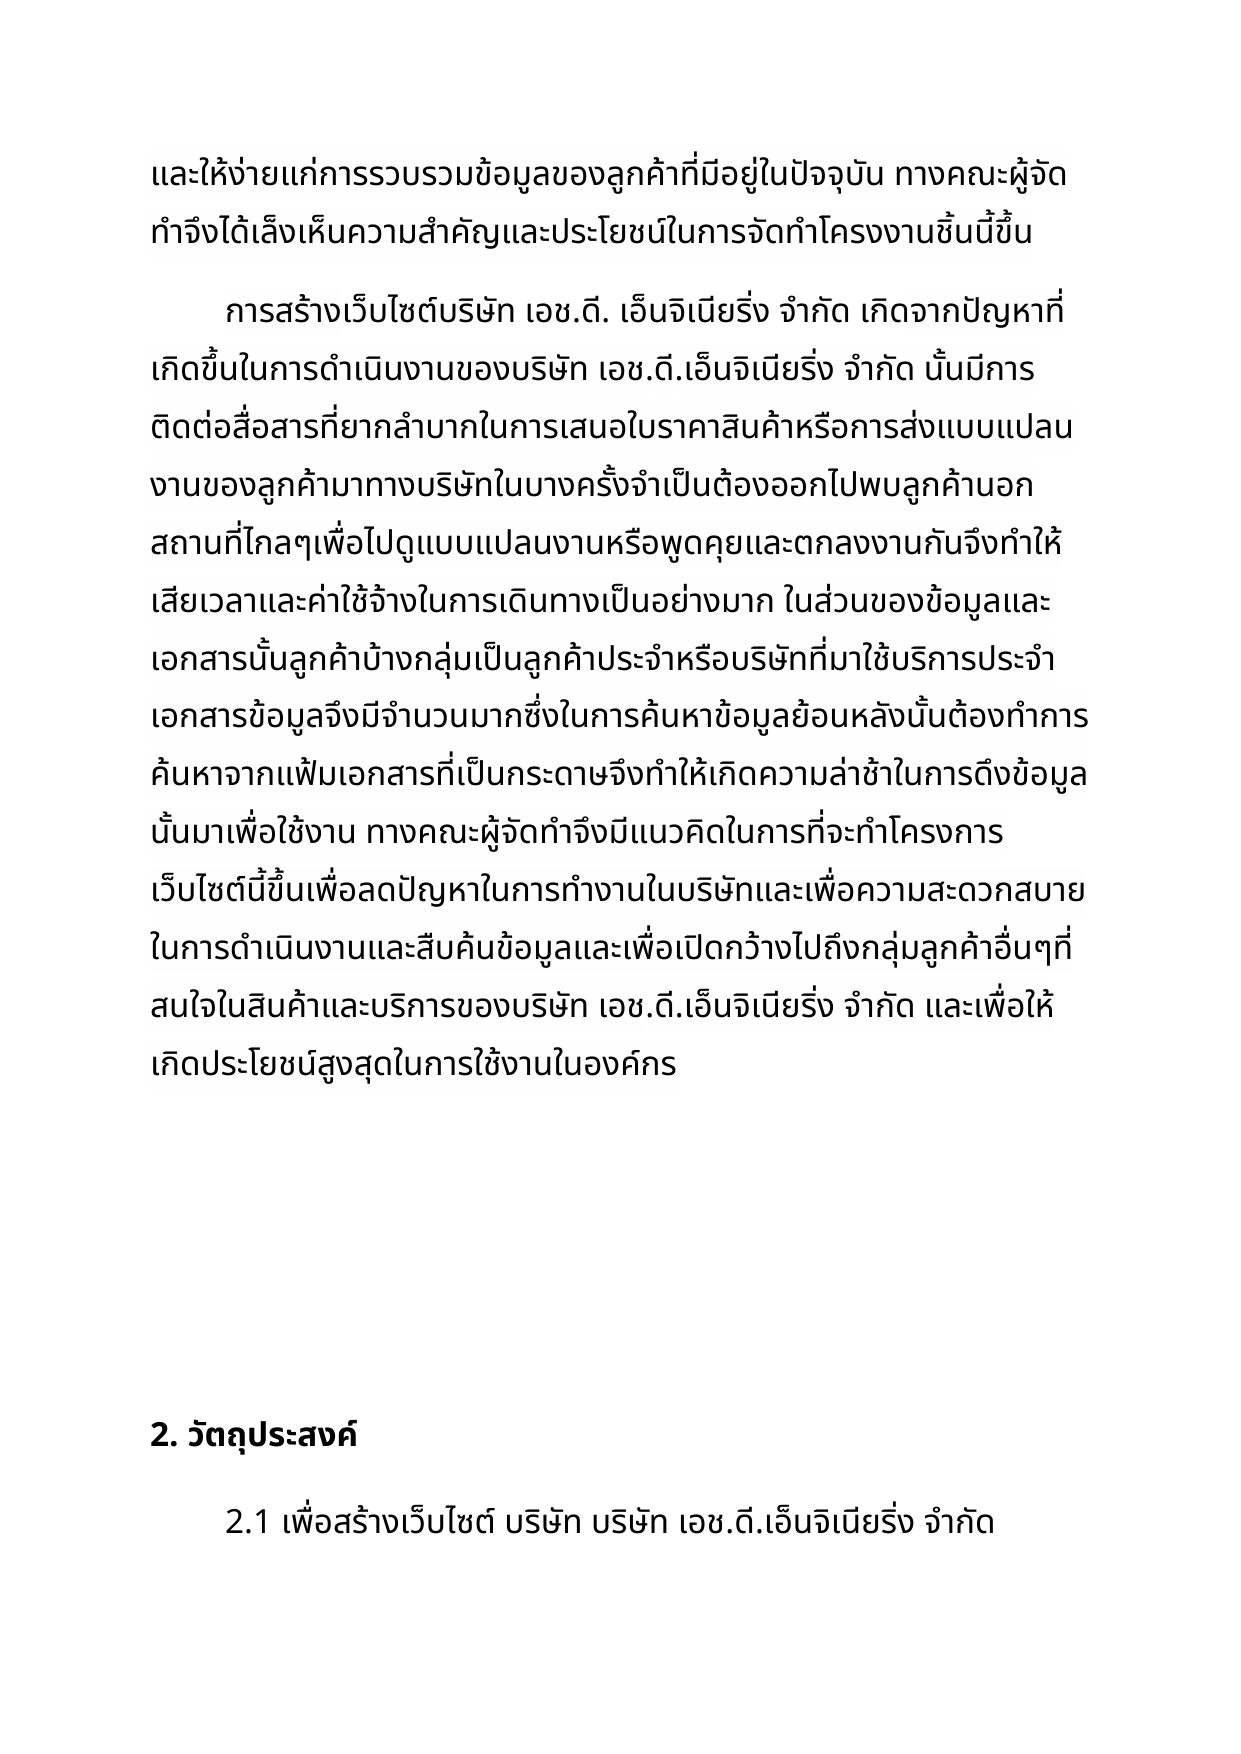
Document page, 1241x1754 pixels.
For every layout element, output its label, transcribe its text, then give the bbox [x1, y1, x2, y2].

text 2. วัตถุประสงค์ [150, 1411, 1090, 1462]
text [150, 150, 1090, 258]
text การสร้างเว็บไซต์บริษัท เอช.ดี. เอ็นจิเนียริ่ง จำกัด เกิดจากปัญหาที่เกิดขึ้นในการดำเนินงานของบริษัท เอช.ดี.เอ็นจิเนียริ่ง จำกัด นั้นมีการติดต่อสื่อสารที่ยากลำบากในการเสนอใบราคาสินค้าหรือการส่งแบบแปลนงานของลูกค้ามาทางบริษัทในบางครั้งจำเป็นต้องออกไปพบลูกค้านอกสถานที่ไกลๆเพื่อไปดูแบบแปลนงานหรือพูดคุยและตกลงงานกันจึงทำให้เสียเวลาและค่าใช้จ้างในการเดินทางเป็นอย่างมาก ในส่วนของข้อมูลและเอกสารนั้นลูกค้าบ้างกลุ่มเป็นลูกค้าประจำหรือบริษัทที่มาใช้บริการประจำเอกสารข้อมูลจึงมีจำนวนมากซึ่งในการค้นหาข้อมูลย้อนหลังนั้นต้องทำการค้นหาจากแฟ้มเอกสารที่เป็นกระดาษจึงทำให้เกิดความล่าช้าในการดึงข้อมูลนั้นมาเพื่อใช้งาน ทางคณะผู้จัดทำจึงมีแนวคิดในการที่จะทำโครงการเว็บไซต์นี้ขึ้นเพื่อลดปัญหาในการทำงานในบริษัทและเพื่อความสะดวกสบายในการดำเนินงานและสืบค้นข้อมูลและเพื่อเปิดกว้างไปถึงกลุ่มลูกค้าอื่นๆที่สนใจในสินค้าและบริการของบริษัท เอช.ดี.เอ็นจิเนียริ่ง จำกัด และเพื่อให้เกิดประโยชน์สูงสุดในการใช้งานในองค์กร [150, 287, 1090, 1091]
subtitle 2.1 เพื่อสร้างเว็บไซต์ บริษัท บริษัท เอช.ดี.เอ็นจิเนียริ่ง จำกัด [150, 1498, 1090, 1549]
